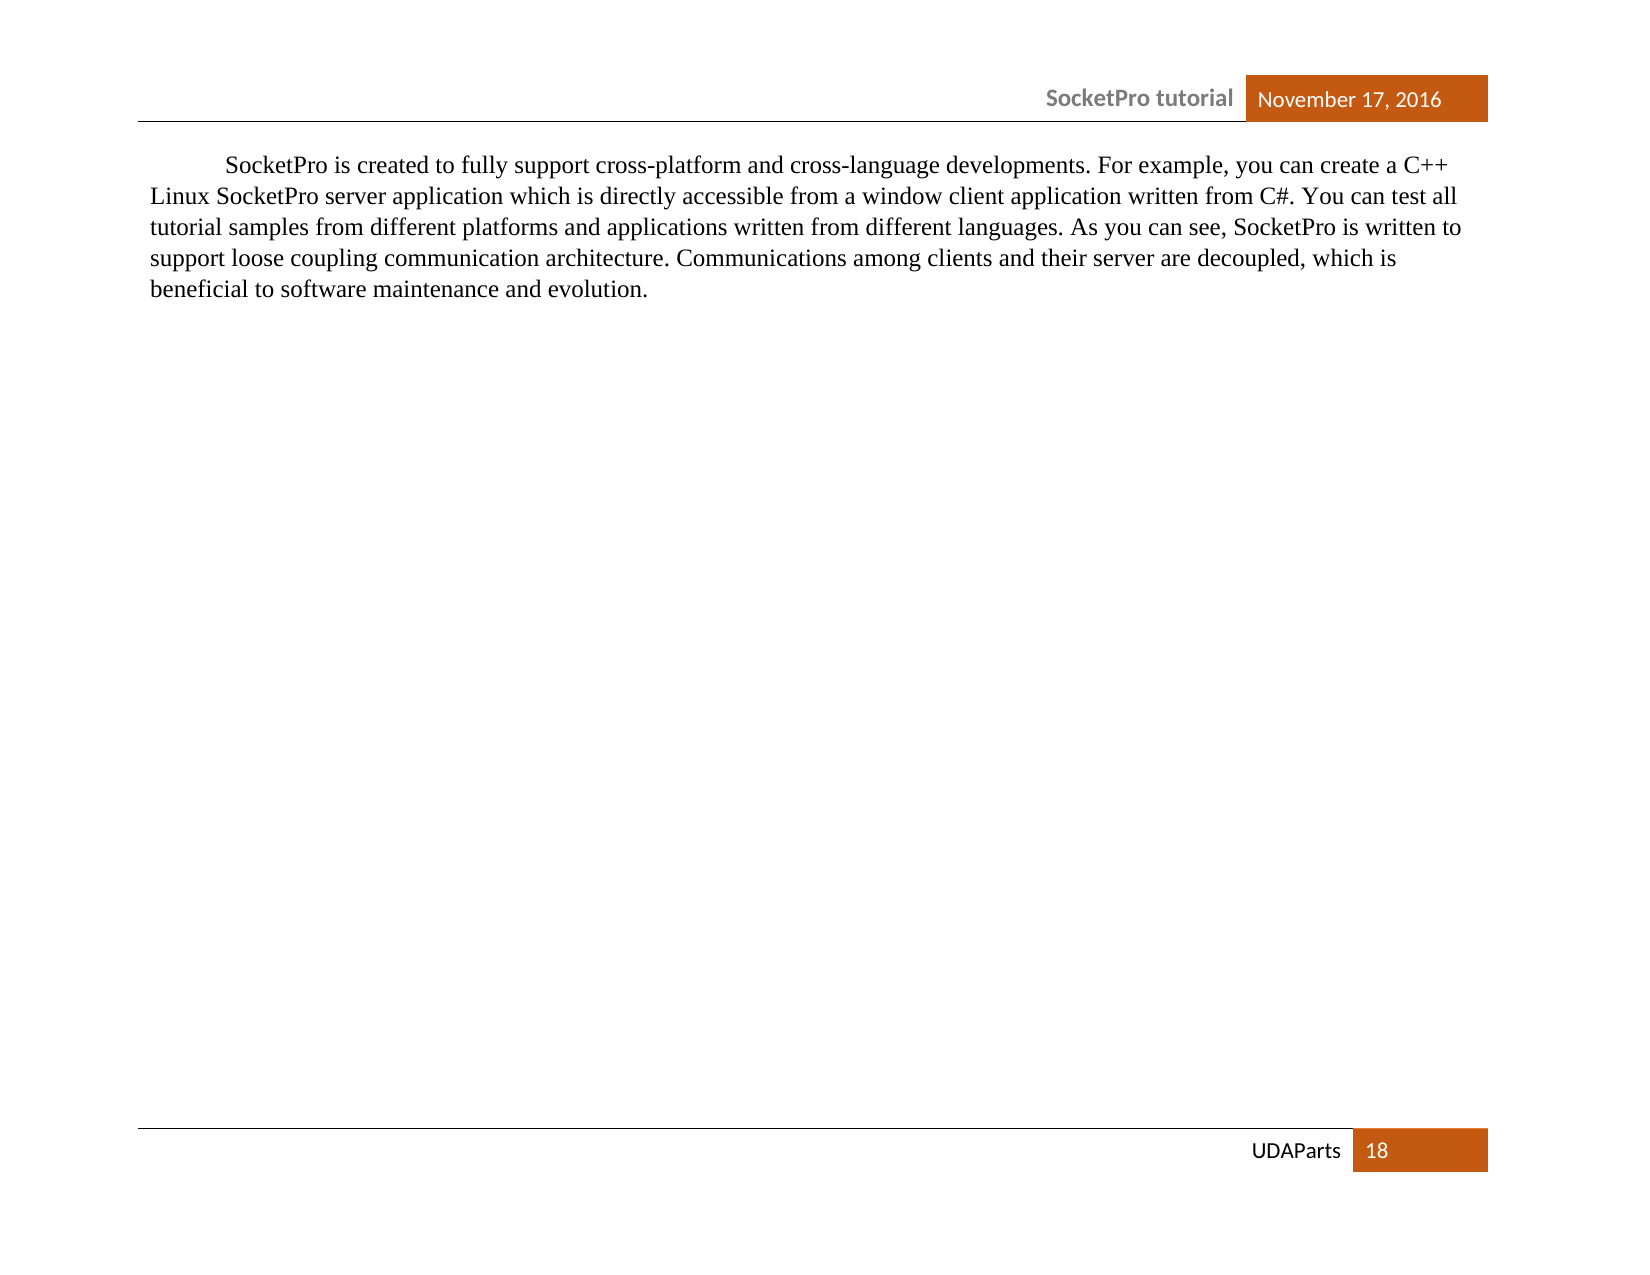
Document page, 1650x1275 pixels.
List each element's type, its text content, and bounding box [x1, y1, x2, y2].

list SocketPro is created to fully support cross-platform and cross-language developments. For example, you can create a C++ Linux SocketPro server application which is directly accessible from a window client application written from C#. You can test all tutorial samples from different platforms and applications written from different languages. As you can see, SocketPro is written to support loose coupling communication architecture. Communications among clients and their server are decoupled, which is beneficial to software maintenance and evolution. [150, 150, 1500, 303]
